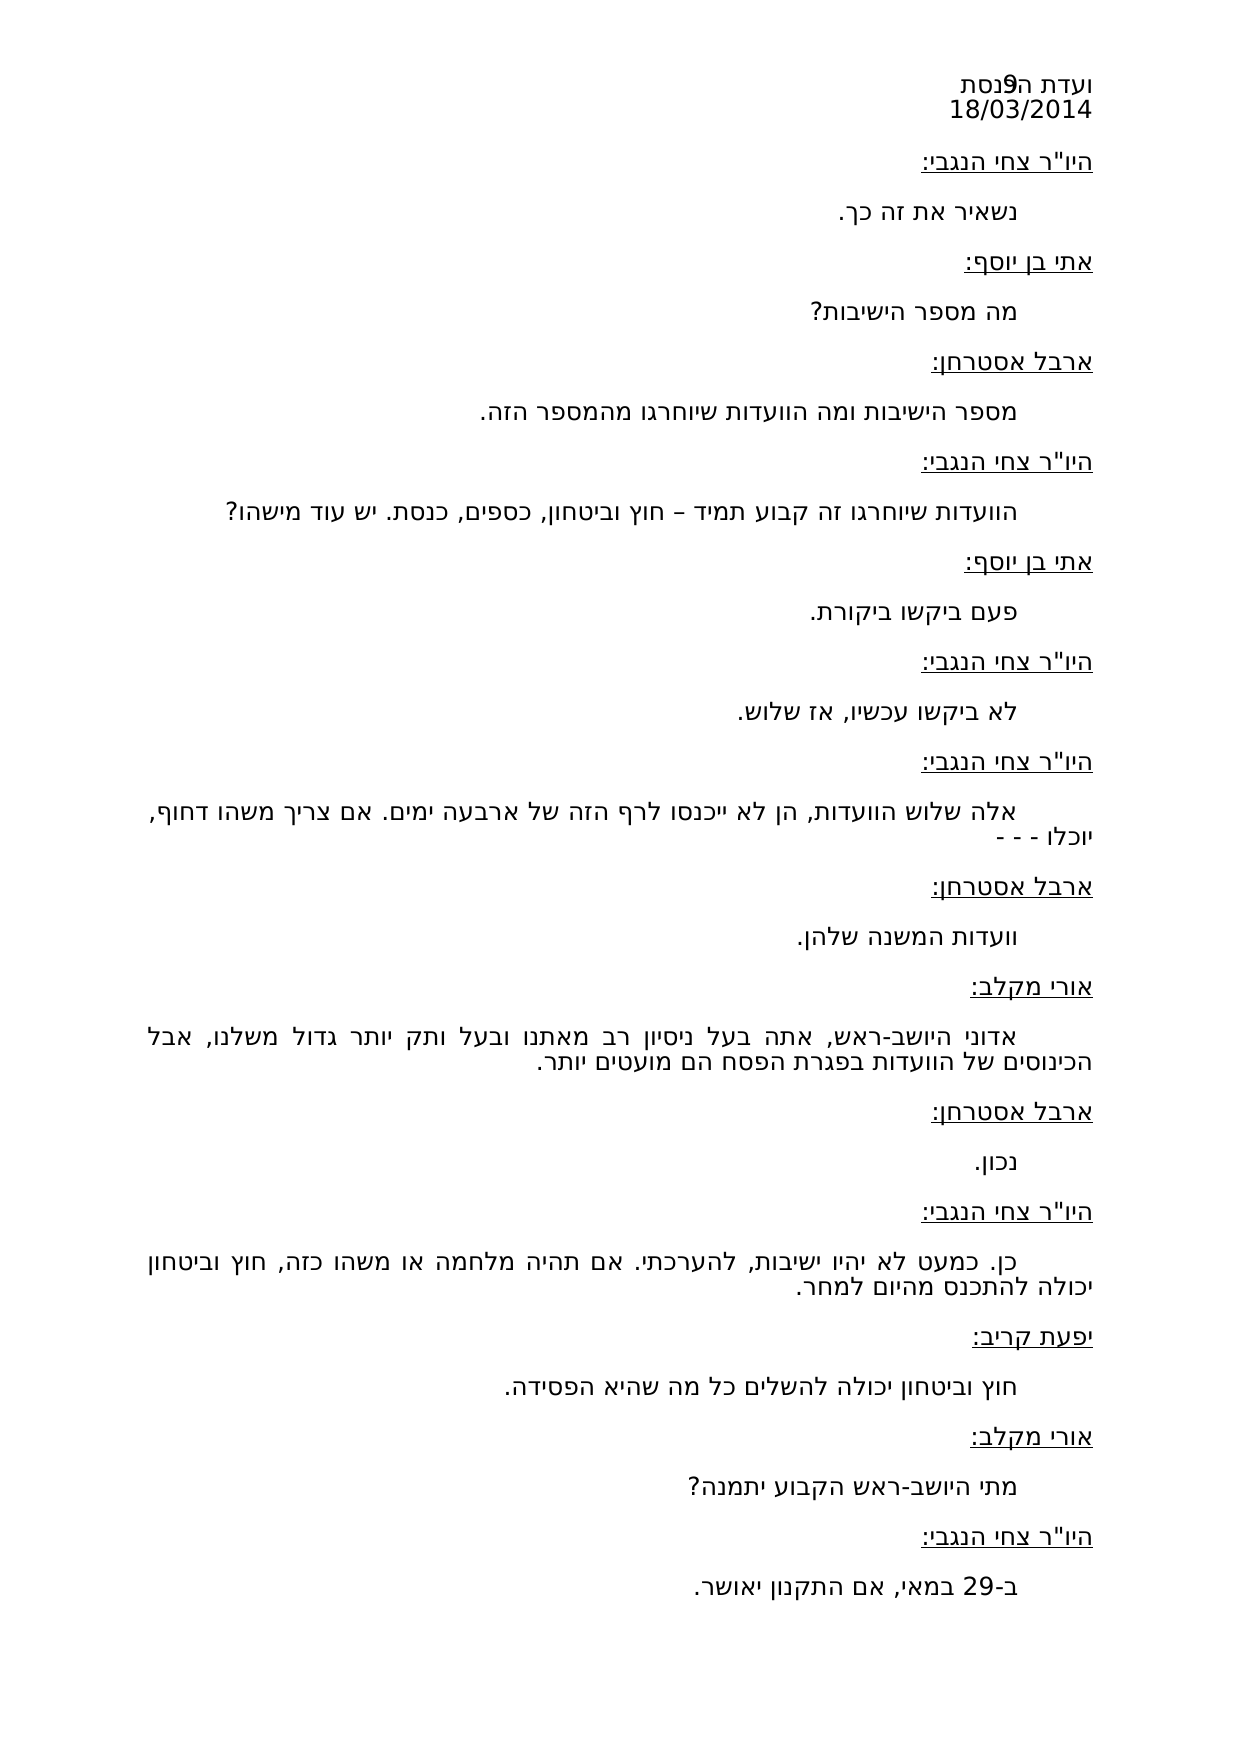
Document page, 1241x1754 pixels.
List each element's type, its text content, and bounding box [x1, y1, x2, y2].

text ארבל אסטרחן: [147, 875, 1093, 900]
text היו"ר צחי הנגבי: [147, 750, 1093, 775]
text פעם ביקשו ביקורת. [147, 600, 1093, 625]
text נכון. [147, 1150, 1093, 1175]
text מה מספר הישיבות? [147, 300, 1093, 325]
text נשאיר את זה כך. [147, 200, 1093, 225]
text אדוני היושב-ראש, אתה בעל ניסיון רב מאתנו ובעל ותק יותר גדול משלנו, אבל הכינוסים של הוועדות בפגרת הפסח הם מועטים יותר. [147, 1025, 1093, 1075]
text הוועדות שיוחרגו זה קבוע תמיד – חוץ וביטחון, כספים, כנסת. יש עוד מישהו? [147, 500, 1093, 525]
text אתי בן יוסף: [147, 250, 1093, 275]
text יפעת קריב: [147, 1325, 1093, 1350]
text ארבל אסטרחן: [147, 350, 1093, 375]
text ארבל אסטרחן: [147, 1100, 1093, 1125]
text חוץ וביטחון יכולה להשלים כל מה שהיא הפסידה. [147, 1375, 1093, 1400]
text כן. כמעט לא יהיו ישיבות, להערכתי. אם תהיה מלחמה או משהו כזה, חוץ וביטחון יכולה להתכנס מהיום למחר. [147, 1250, 1093, 1300]
text לא ביקשו עכשיו, אז שלוש. [147, 700, 1093, 725]
text מתי היושב-ראש הקבוע יתמנה? [147, 1475, 1093, 1500]
text ב-29 במאי, אם התקנון יאושר. [147, 1575, 1093, 1600]
text אורי מקלב: [147, 975, 1093, 1000]
text וועדות המשנה שלהן. [147, 925, 1093, 950]
text אורי מקלב: [147, 1425, 1093, 1450]
text היו"ר צחי הנגבי: [147, 450, 1093, 475]
text היו"ר צחי הנגבי: [147, 650, 1093, 675]
text היו"ר צחי הנגבי: [147, 150, 1093, 175]
text היו"ר צחי הנגבי: [147, 1200, 1093, 1225]
text מספר הישיבות ומה הוועדות שיוחרגו מהמספר הזה. [147, 400, 1093, 425]
text אלה שלוש הוועדות, הן לא ייכנסו לרף הזה של ארבעה ימים. אם צריך משהו דחוף, יוכלו - - - [147, 800, 1093, 850]
text אתי בן יוסף: [147, 550, 1093, 575]
text היו"ר צחי הנגבי: [147, 1525, 1093, 1550]
